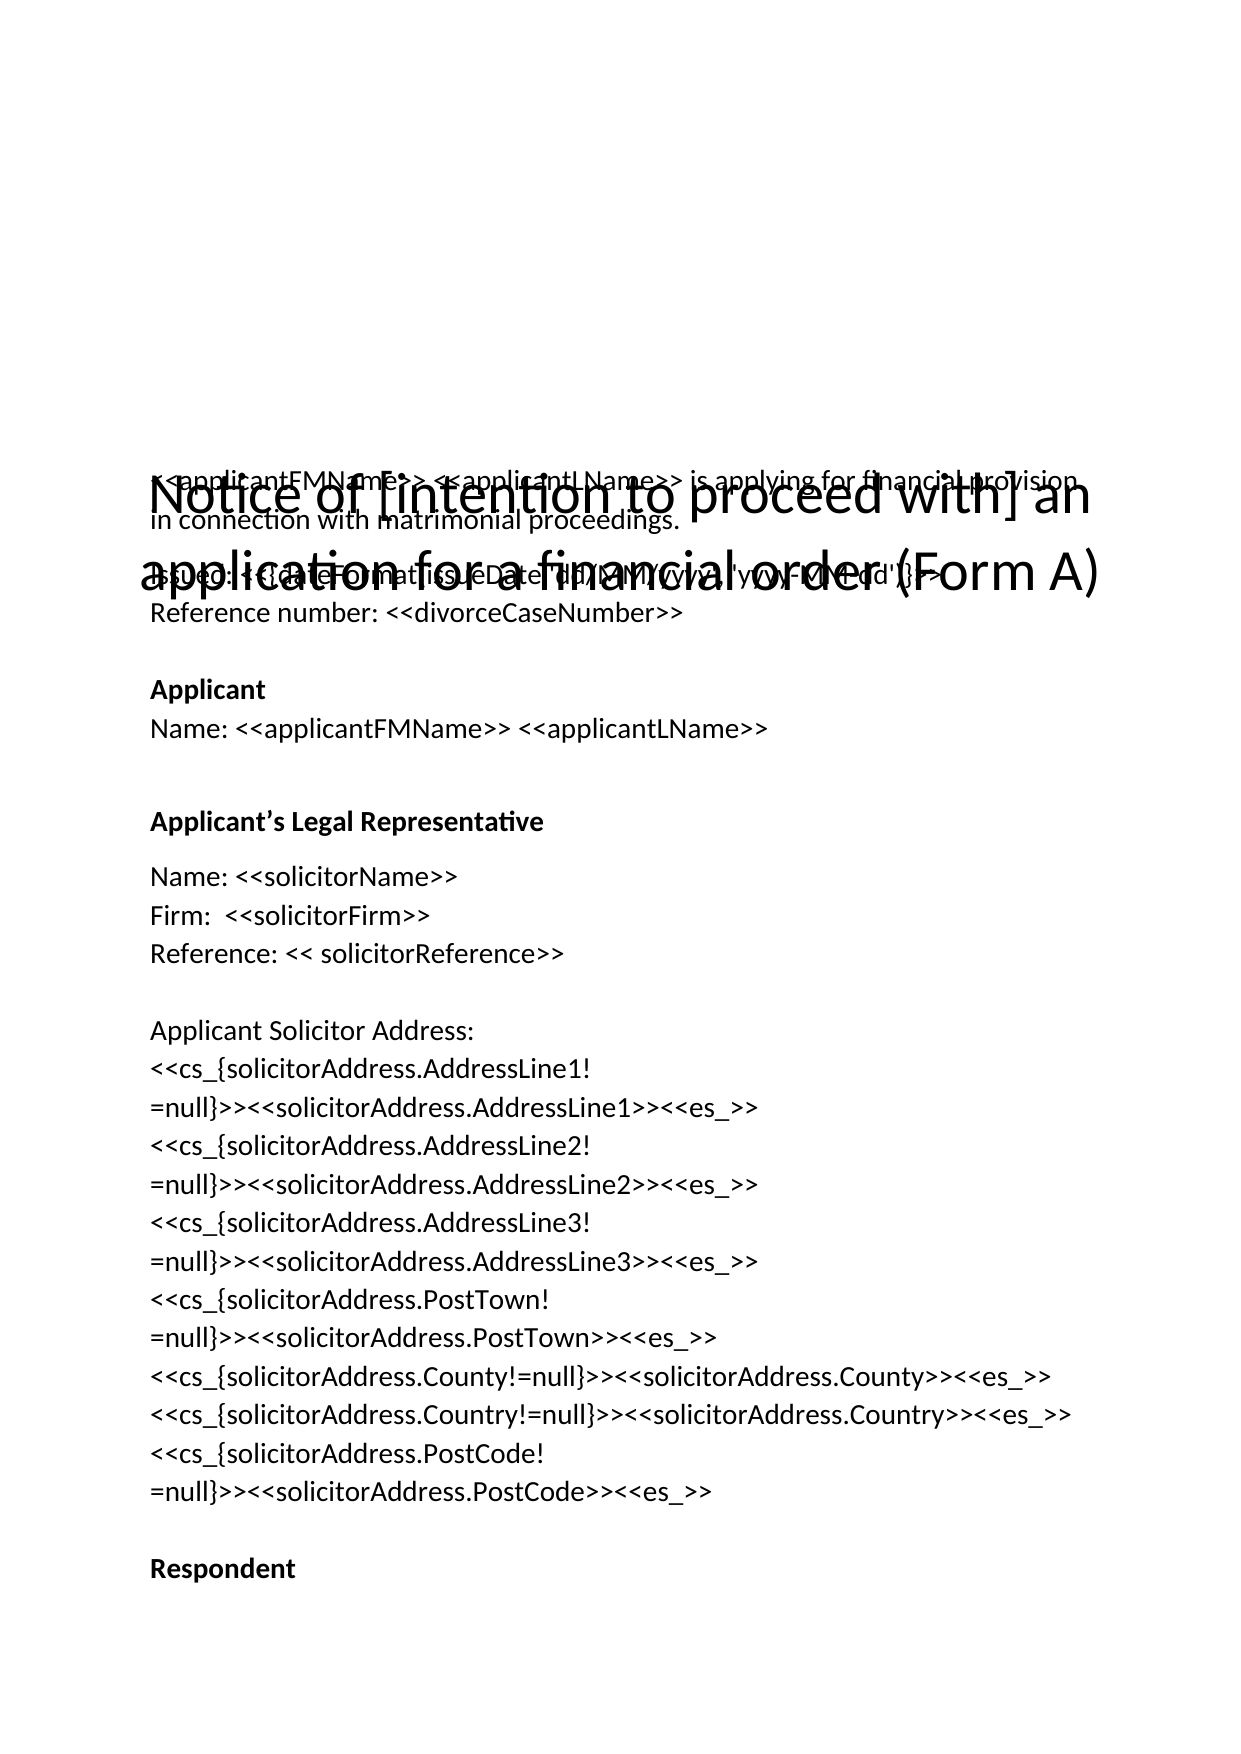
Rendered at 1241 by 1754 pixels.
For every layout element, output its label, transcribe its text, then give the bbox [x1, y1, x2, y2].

text Applicant’s Legal Representative [150, 803, 1090, 839]
text Reference number: <<divorceCaseNumber>> [150, 594, 1090, 630]
text <<cs_{solicitorAddress.AddressLine3!=null}>><<solicitorAddress.AddressLine3>><<es_>> [150, 1204, 1090, 1278]
text <<cs_{solicitorAddress.Country!=null}>><<solicitorAddress.Country>><<es_>> [150, 1396, 1090, 1432]
text <<cs_{solicitorAddress.County!=null}>><<solicitorAddress.County>><<es_>> [150, 1358, 1090, 1394]
text Respondent [150, 1550, 1090, 1586]
text Applicant [150, 671, 1090, 707]
text <<cs_{solicitorAddress.PostCode!=null}>><<solicitorAddress.PostCode>><<es_>> [150, 1435, 1090, 1509]
text <<cs_{solicitorAddress.AddressLine1!=null}>><<solicitorAddress.AddressLine1>><<es_>> [150, 1051, 1090, 1124]
text <<cs_{solicitorAddress.PostTown!=null}>><<solicitorAddress.PostTown>><<es_>> [150, 1281, 1090, 1355]
text <<cs_{solicitorAddress.AddressLine2!=null}>><<solicitorAddress.AddressLine2>><<es_>> [150, 1127, 1090, 1201]
text Applicant Solicitor Address: [150, 1012, 1090, 1048]
text Name: <<solicitorName>> [150, 858, 1090, 894]
text <<applicantFMName>> <<applicantLName>> is applying for financial provision in connection with matrimonial proceedings. [150, 462, 1090, 536]
text Issued: <<{dateFormat(issueDate,'dd/MM/yyyy', 'yyyy-MM-dd')}>> [150, 556, 902, 592]
text Firm: <<solicitorFirm>> [150, 897, 1090, 932]
text Name: <<applicantFMName>> <<applicantLName>> [150, 710, 1090, 745]
text Reference: << solicitorReference>> [150, 935, 1090, 971]
text Issued: <<{dateFormat(issueDate,'dd/MM/yyyy', 'yyyy-MM-dd')}>> [903, 556, 1090, 592]
